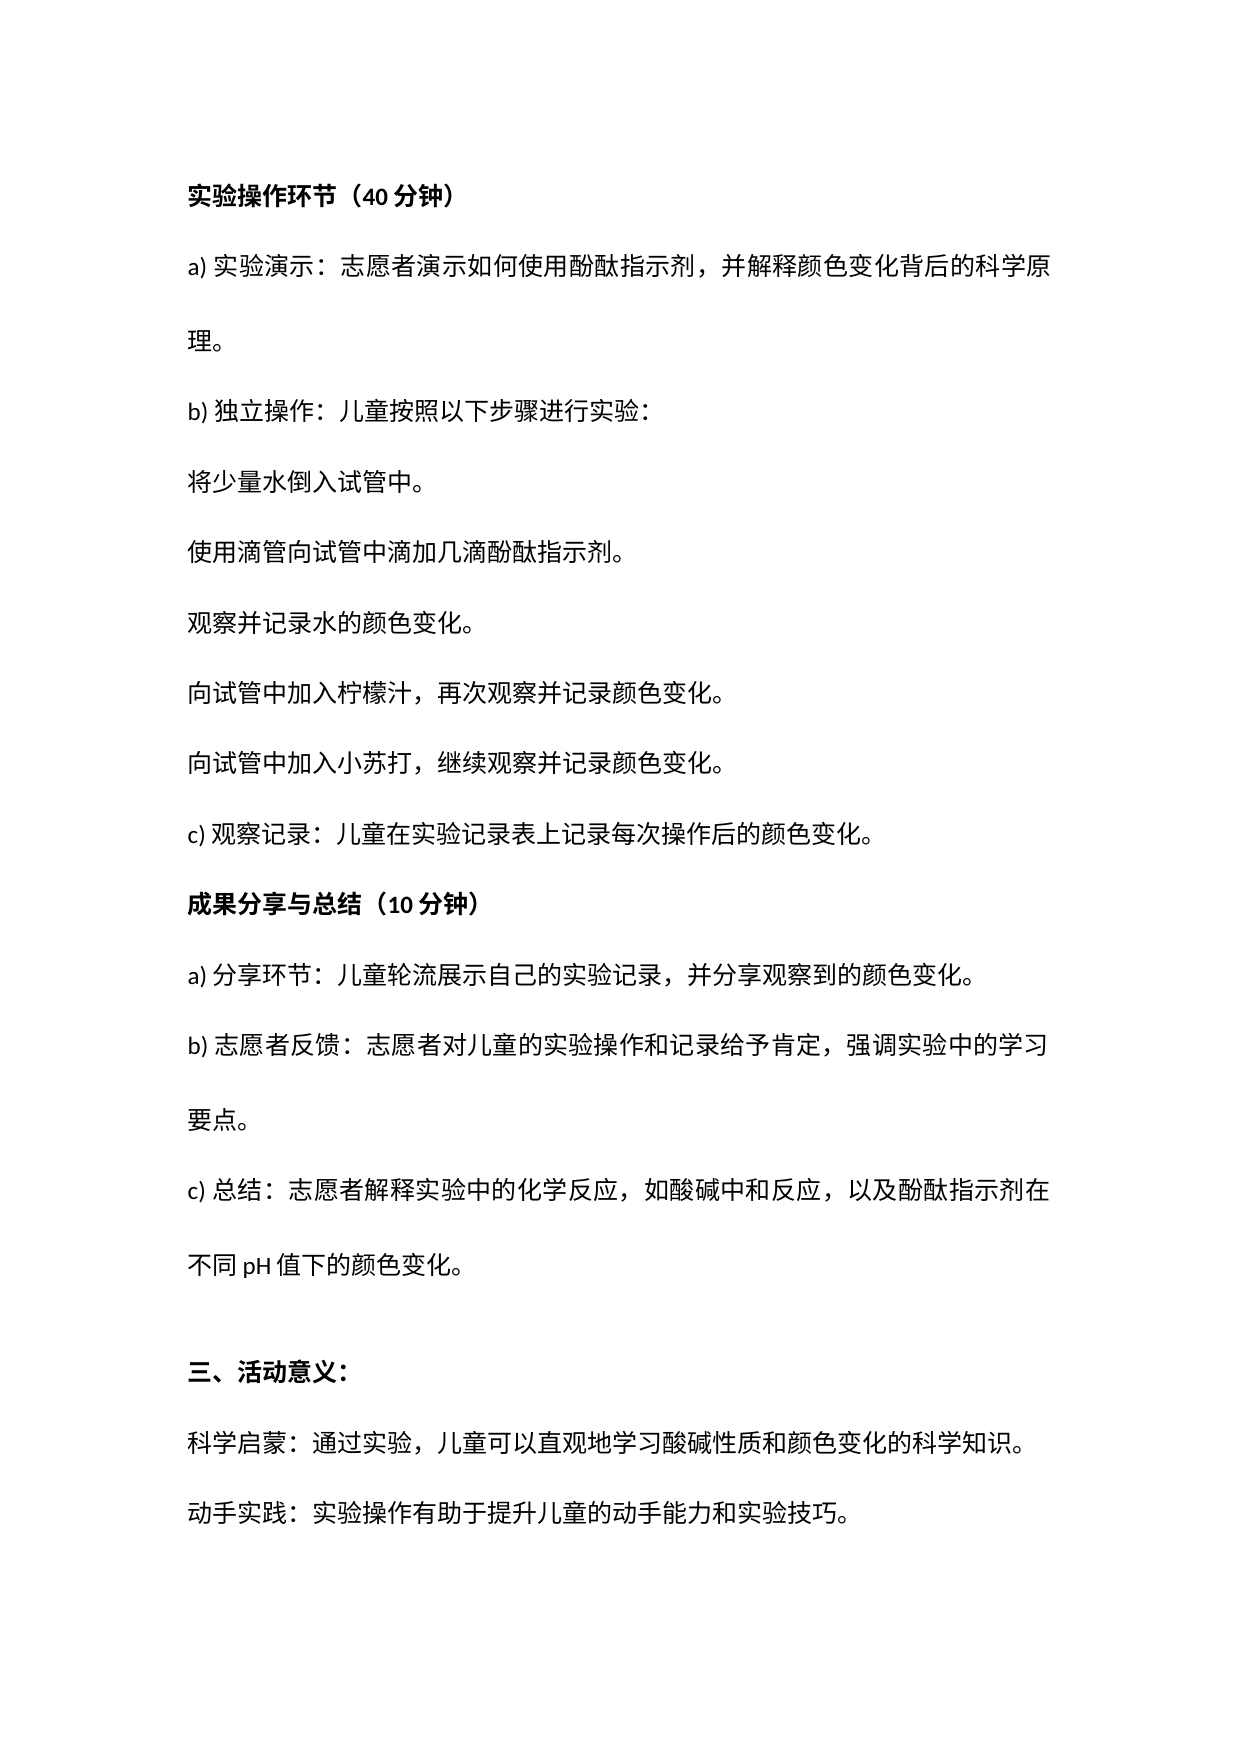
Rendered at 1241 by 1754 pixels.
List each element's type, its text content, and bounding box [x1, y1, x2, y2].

text 向试管中加入柠檬汁，再次观察并记录颜色变化。 [187, 659, 1053, 724]
text 科学启蒙：通过实验，儿童可以直观地学习酸碱性质和颜色变化的科学知识。 [187, 1409, 1053, 1474]
text 三、活动意义： [187, 1338, 1053, 1403]
text 观察并记录水的颜色变化。 [187, 589, 1053, 654]
text 将少量水倒入试管中。 [187, 448, 1053, 513]
text 向试管中加入小苏打，继续观察并记录颜色变化。 [187, 729, 1053, 794]
text c) 观察记录：儿童在实验记录表上记录每次操作后的颜色变化。 [187, 800, 1053, 865]
text b) 志愿者反馈：志愿者对儿童的实验操作和记录给予肯定，强调实验中的学习要点。 [187, 1011, 1053, 1151]
text c) 总结：志愿者解释实验中的化学反应，如酸碱中和反应，以及酚酞指示剂在不同pH值下的颜色变化。 [187, 1156, 1053, 1296]
text 实验操作环节（40分钟） [187, 162, 1053, 227]
text a) 分享环节：儿童轮流展示自己的实验记录，并分享观察到的颜色变化。 [187, 941, 1053, 1006]
text b) 独立操作：儿童按照以下步骤进行实验： [187, 377, 1053, 442]
text 动手实践：实验操作有助于提升儿童的动手能力和实验技巧。 [187, 1479, 1053, 1544]
text a) 实验演示：志愿者演示如何使用酚酞指示剂，并解释颜色变化背后的科学原理。 [187, 232, 1053, 372]
text 使用滴管向试管中滴加几滴酚酞指示剂。 [187, 518, 1053, 583]
text 成果分享与总结（10分钟） [187, 870, 1053, 935]
